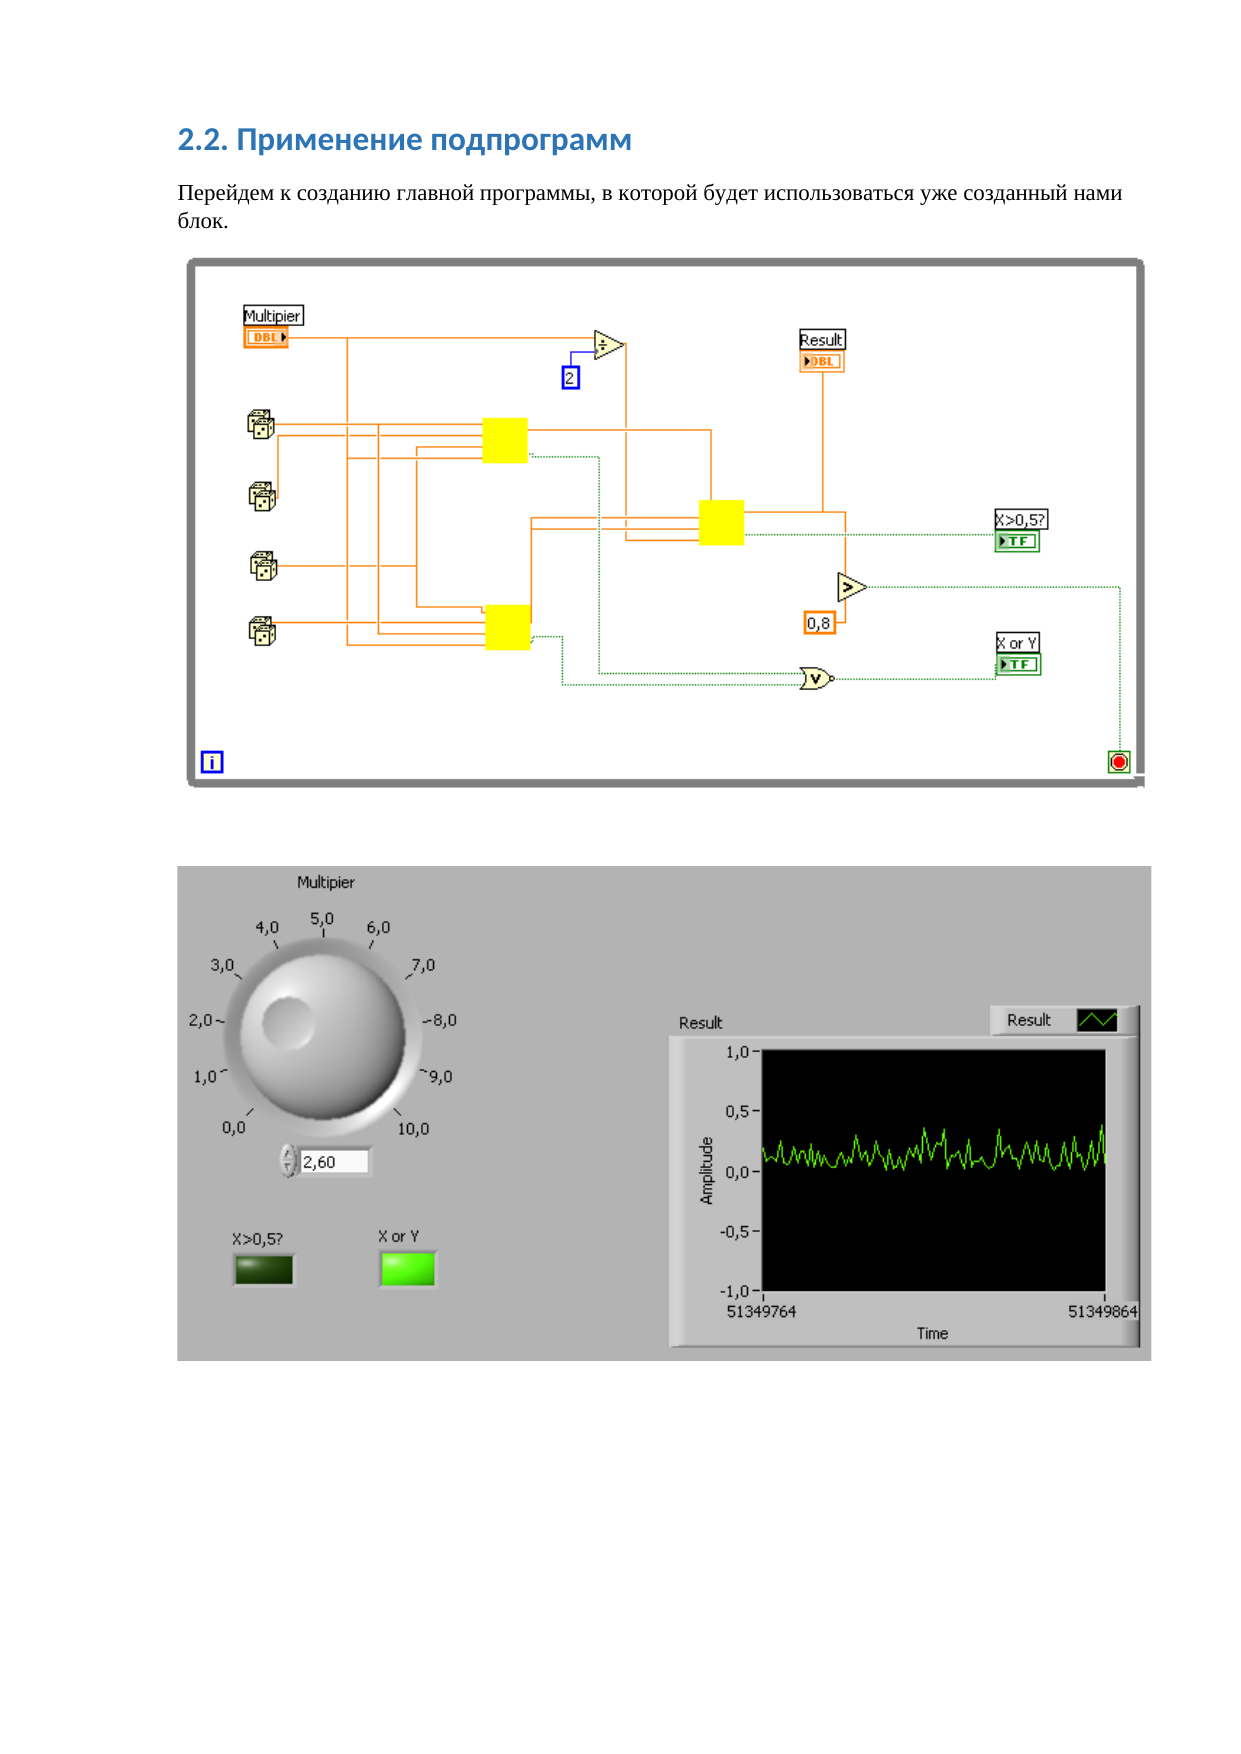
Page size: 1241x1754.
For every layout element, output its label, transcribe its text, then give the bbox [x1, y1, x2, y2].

picture [177, 251, 1152, 792]
text 2.2. Применение подпрограмм [177, 118, 1152, 159]
text Перейдем к созданию главной программы, в которой будет использоваться уже созданный нами блок. [177, 179, 1152, 233]
picture [177, 866, 1152, 1361]
